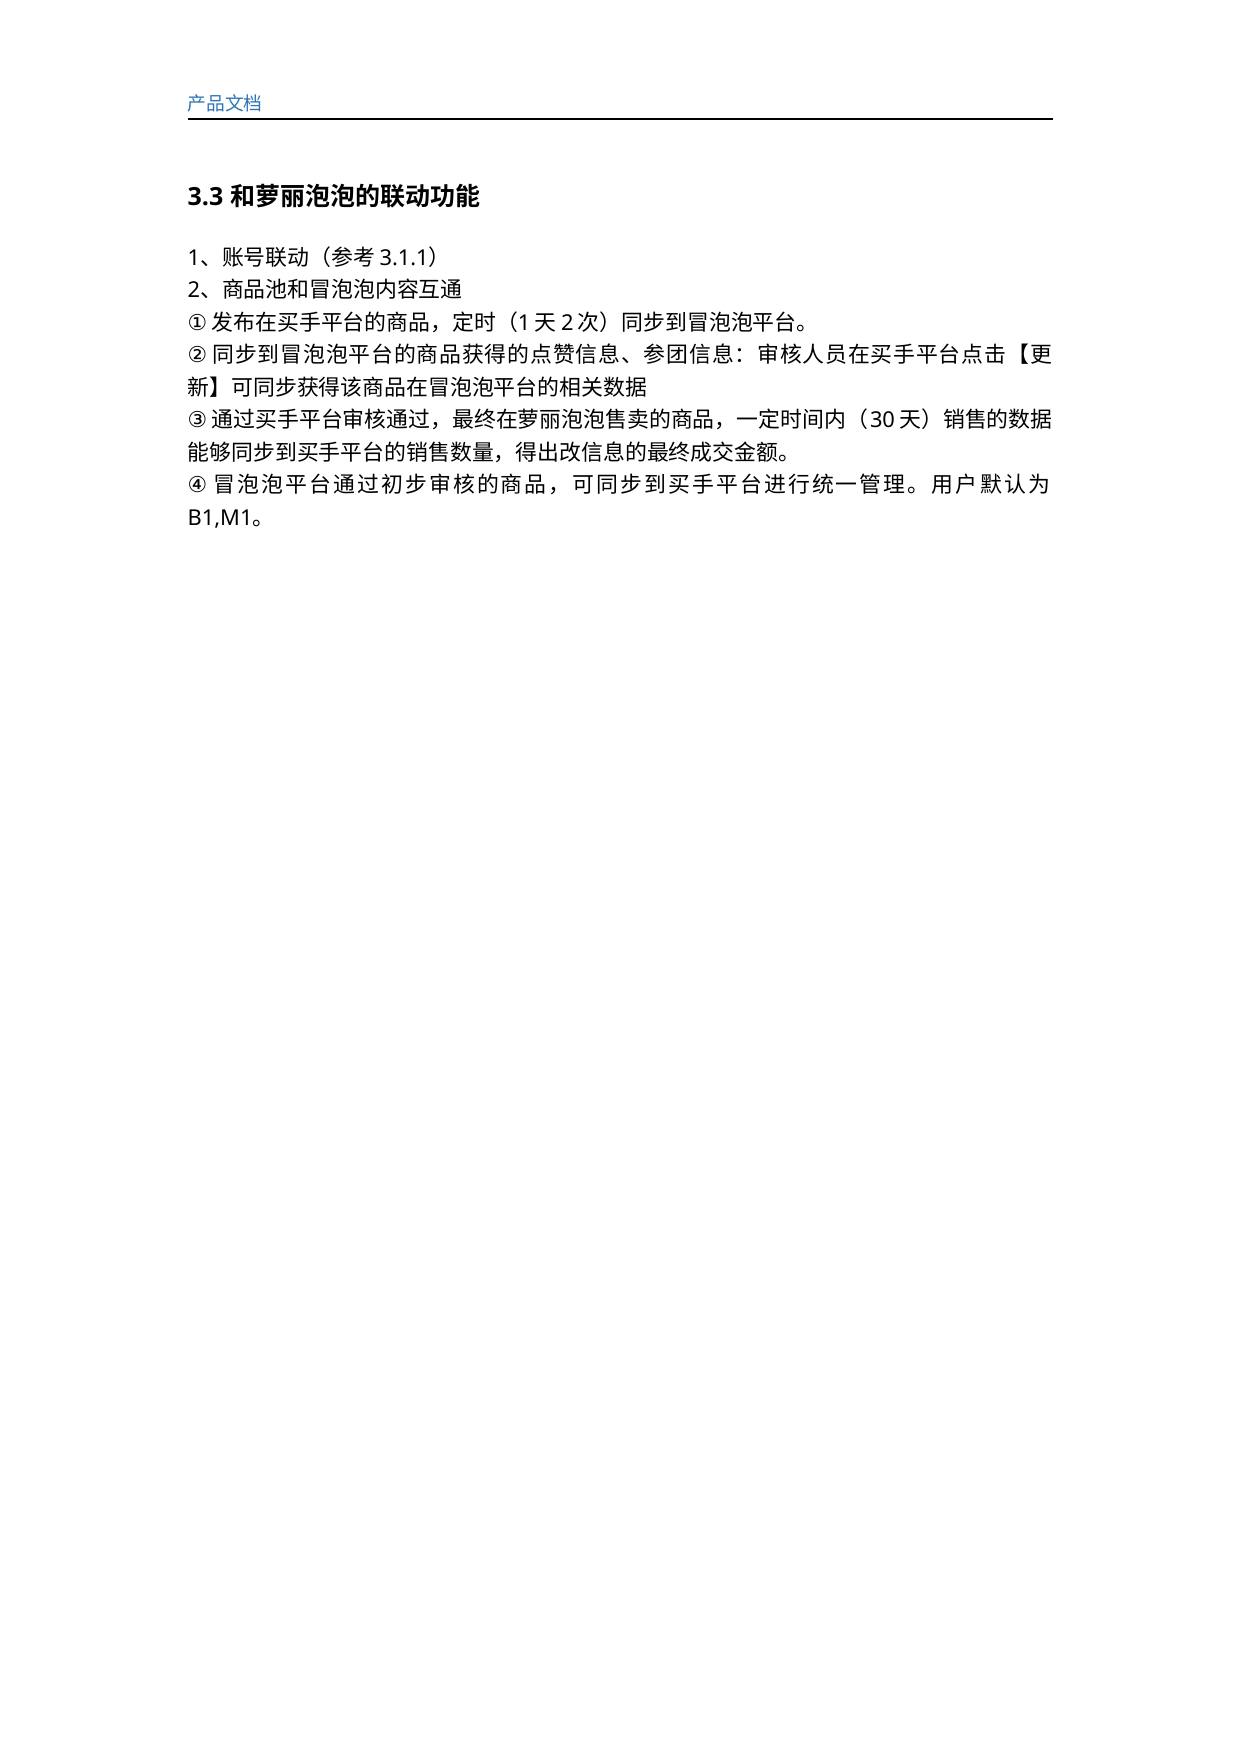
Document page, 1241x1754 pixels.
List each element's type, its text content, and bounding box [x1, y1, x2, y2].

text ①发布在买手平台的商品，定时（1天2次）同步到冒泡泡平台。 [187, 304, 1053, 337]
subtitle 3.3 和萝丽泡泡的联动功能 [187, 162, 1053, 227]
text 2、商品池和冒泡泡内容互通 [187, 272, 1053, 304]
text ②同步到冒泡泡平台的商品获得的点赞信息、参团信息：审核人员在买手平台点击【更新】可同步获得该商品在冒泡泡平台的相关数据 [187, 337, 1053, 402]
text ③通过买手平台审核通过，最终在萝丽泡泡售卖的商品，一定时间内（30天）销售的数据能够同步到买手平台的销售数量，得出改信息的最终成交金额。 [187, 402, 1053, 467]
text ④冒泡泡平台通过初步审核的商品，可同步到买手平台进行统一管理。用户默认为B1,M1。 [187, 467, 1053, 532]
text 1、账号联动（参考3.1.1） [187, 239, 1053, 272]
